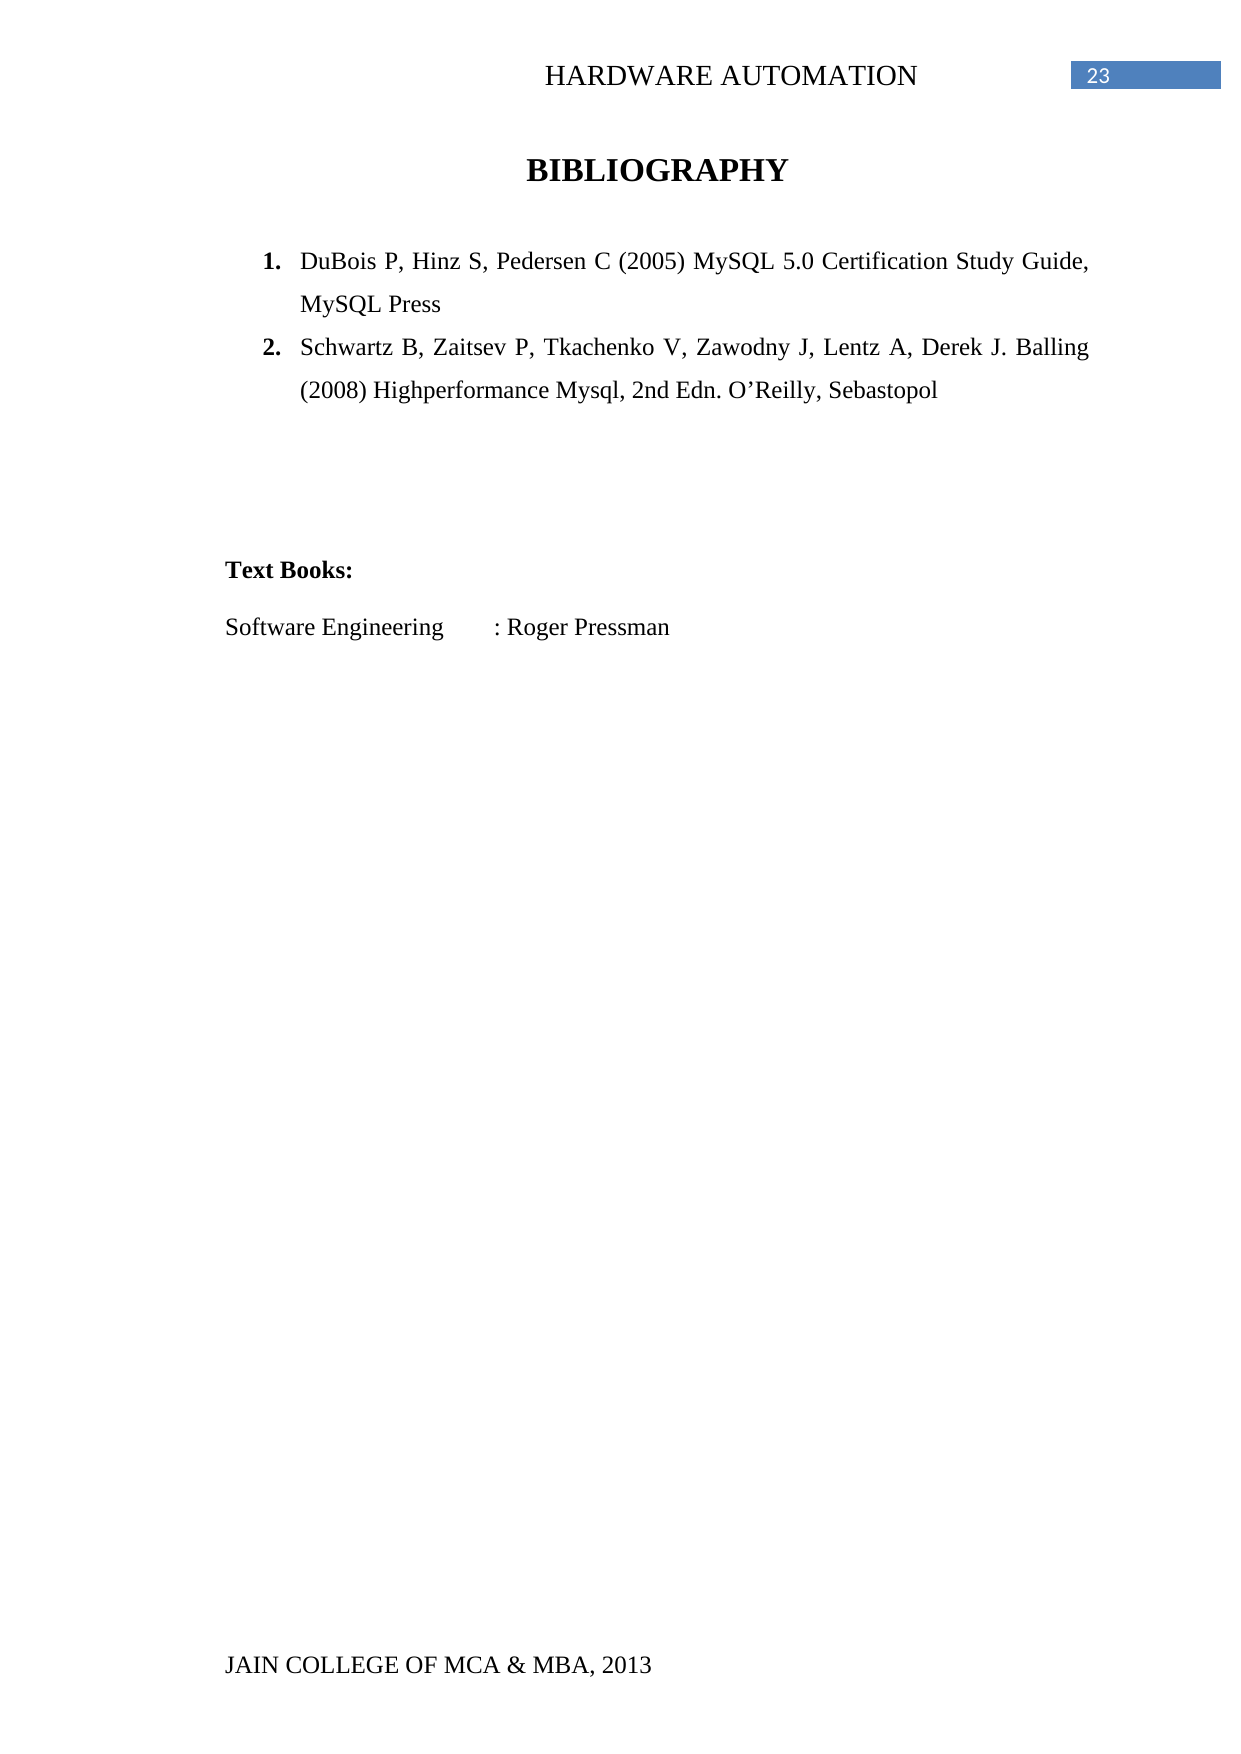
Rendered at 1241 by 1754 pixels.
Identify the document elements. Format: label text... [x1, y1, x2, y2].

list DuBois P, Hinz S, Pedersen C (2005) MySQL 5.0 Certification Study Guide, MySQL Press [262, 246, 1090, 318]
list Schwartz B, Zaitsev P, Tkachenko V, Zawodny J, Lentz A, Derek J. Balling (2008) Highperformance Mysql, 2nd Edn. O’Reilly, Sebastopol [262, 332, 1090, 404]
text Software Engineering : Roger Pressman [225, 612, 1090, 641]
text BIBLIOGRAPHY [225, 150, 1090, 188]
text Text Books: [225, 555, 1090, 584]
